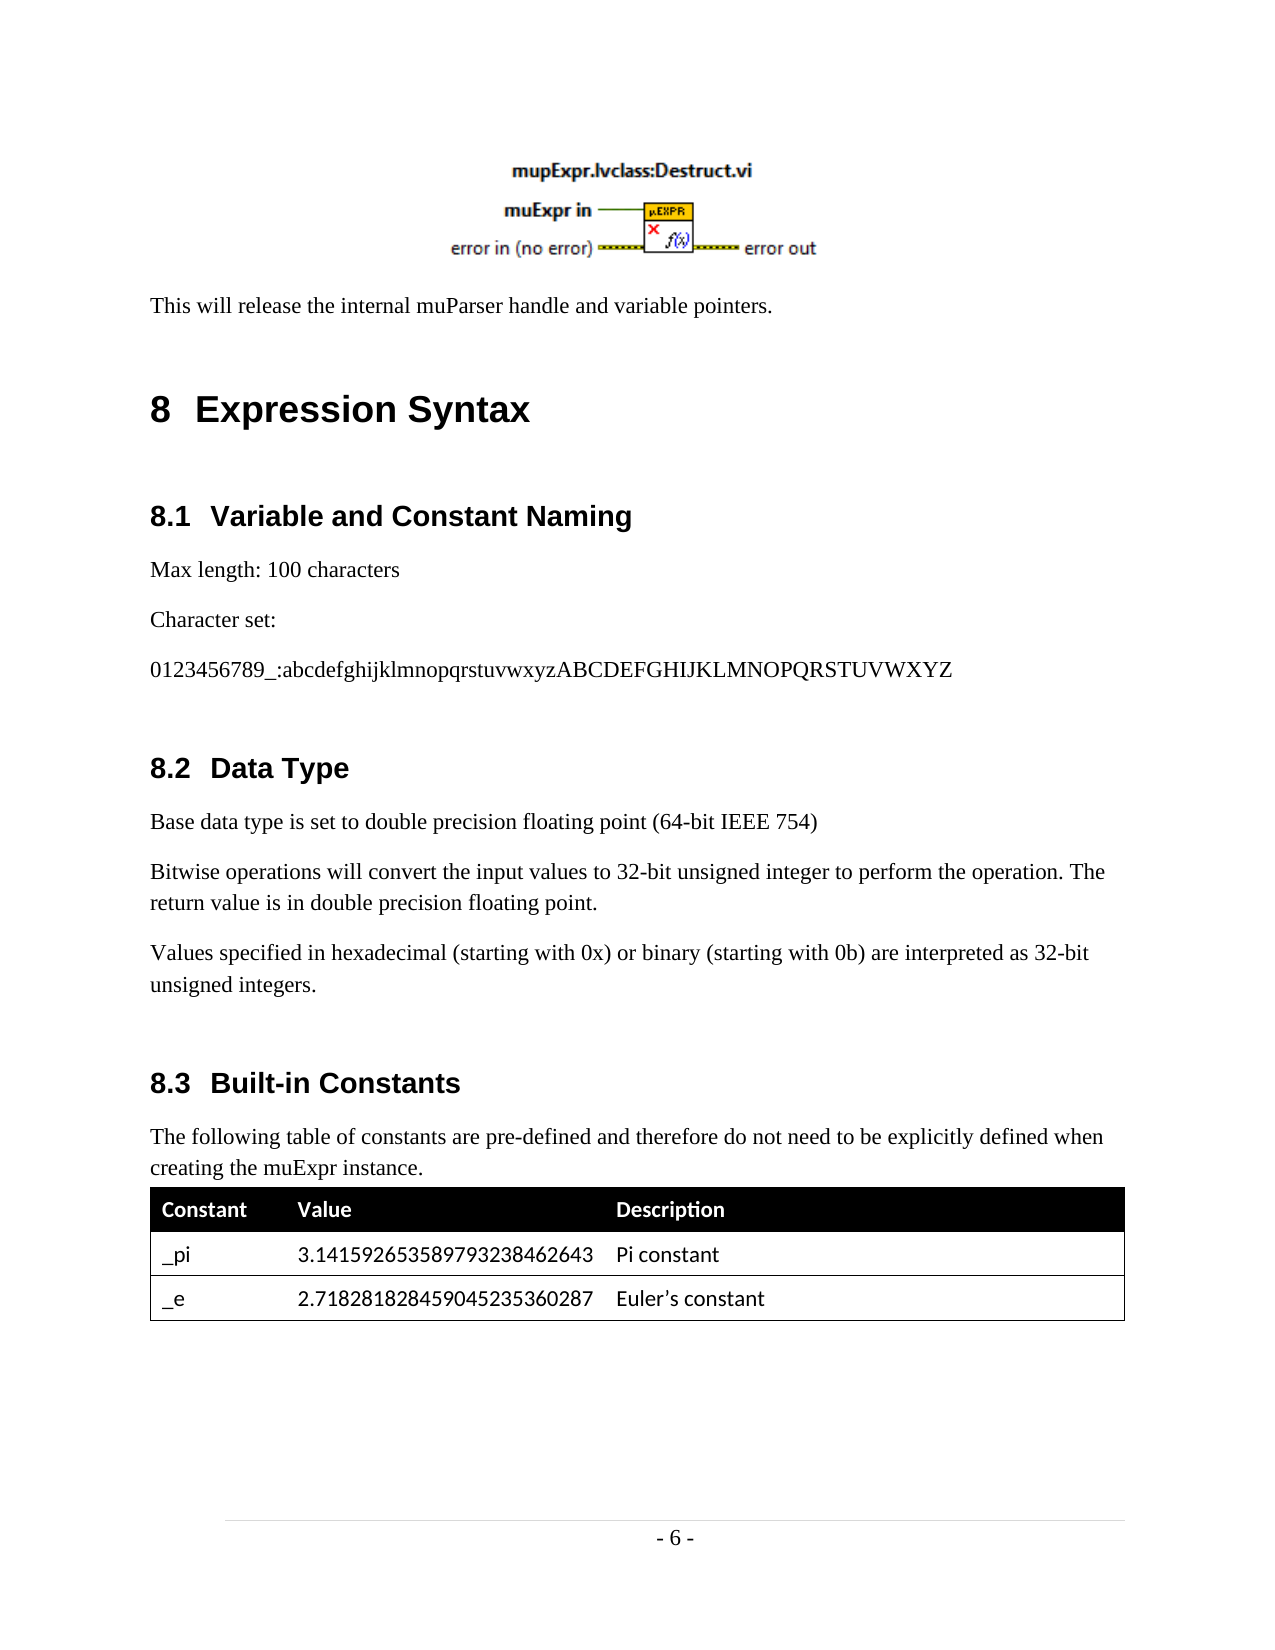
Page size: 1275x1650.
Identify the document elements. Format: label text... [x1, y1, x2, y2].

table_cell Euler’s constant [605, 1276, 1124, 1319]
text The following table of constants are pre-defined and therefore do not need to be explicitly defined when creating the muExpr instance. [150, 1118, 1125, 1181]
table_cell _pi [151, 1232, 286, 1275]
table_cell _e [151, 1276, 286, 1319]
table_cell Pi constant [605, 1232, 1124, 1275]
text Values specified in hexadecimal (starting with 0x) or binary (starting with 0b) are interpreted as 32-bit unsigned integers. [150, 934, 1125, 997]
table_header Constant [151, 1188, 286, 1231]
text 0123456789_:abcdefghijklmnopqrstuvwxyzABCDEFGHIJKLMNOPQRSTUVWXYZ [150, 651, 1125, 682]
text Character set: [150, 601, 1125, 632]
table_header Description [605, 1188, 1124, 1231]
table_cell 3.141592653589793238462643 [286, 1232, 605, 1275]
subtitle Expression Syntax [150, 387, 1125, 430]
text Bitwise operations will convert the input values to 32-bit unsigned integer to perform the operation. The return value is in double precision floating point. [150, 853, 1125, 916]
text Base data type is set to double precision floating point (64-bit IEEE 754) [150, 803, 1125, 834]
text This will release the internal muParser handle and variable pointers. [150, 287, 1125, 319]
subtitle Data Type [150, 751, 1125, 784]
picture [446, 150, 829, 269]
subtitle Built-in Constants [150, 1066, 1125, 1099]
text Max length: 100 characters [150, 551, 1125, 582]
table_header Value [286, 1188, 605, 1231]
subtitle Variable and Constant Naming [150, 499, 1125, 532]
table_cell 2.718281828459045235360287 [286, 1276, 605, 1319]
